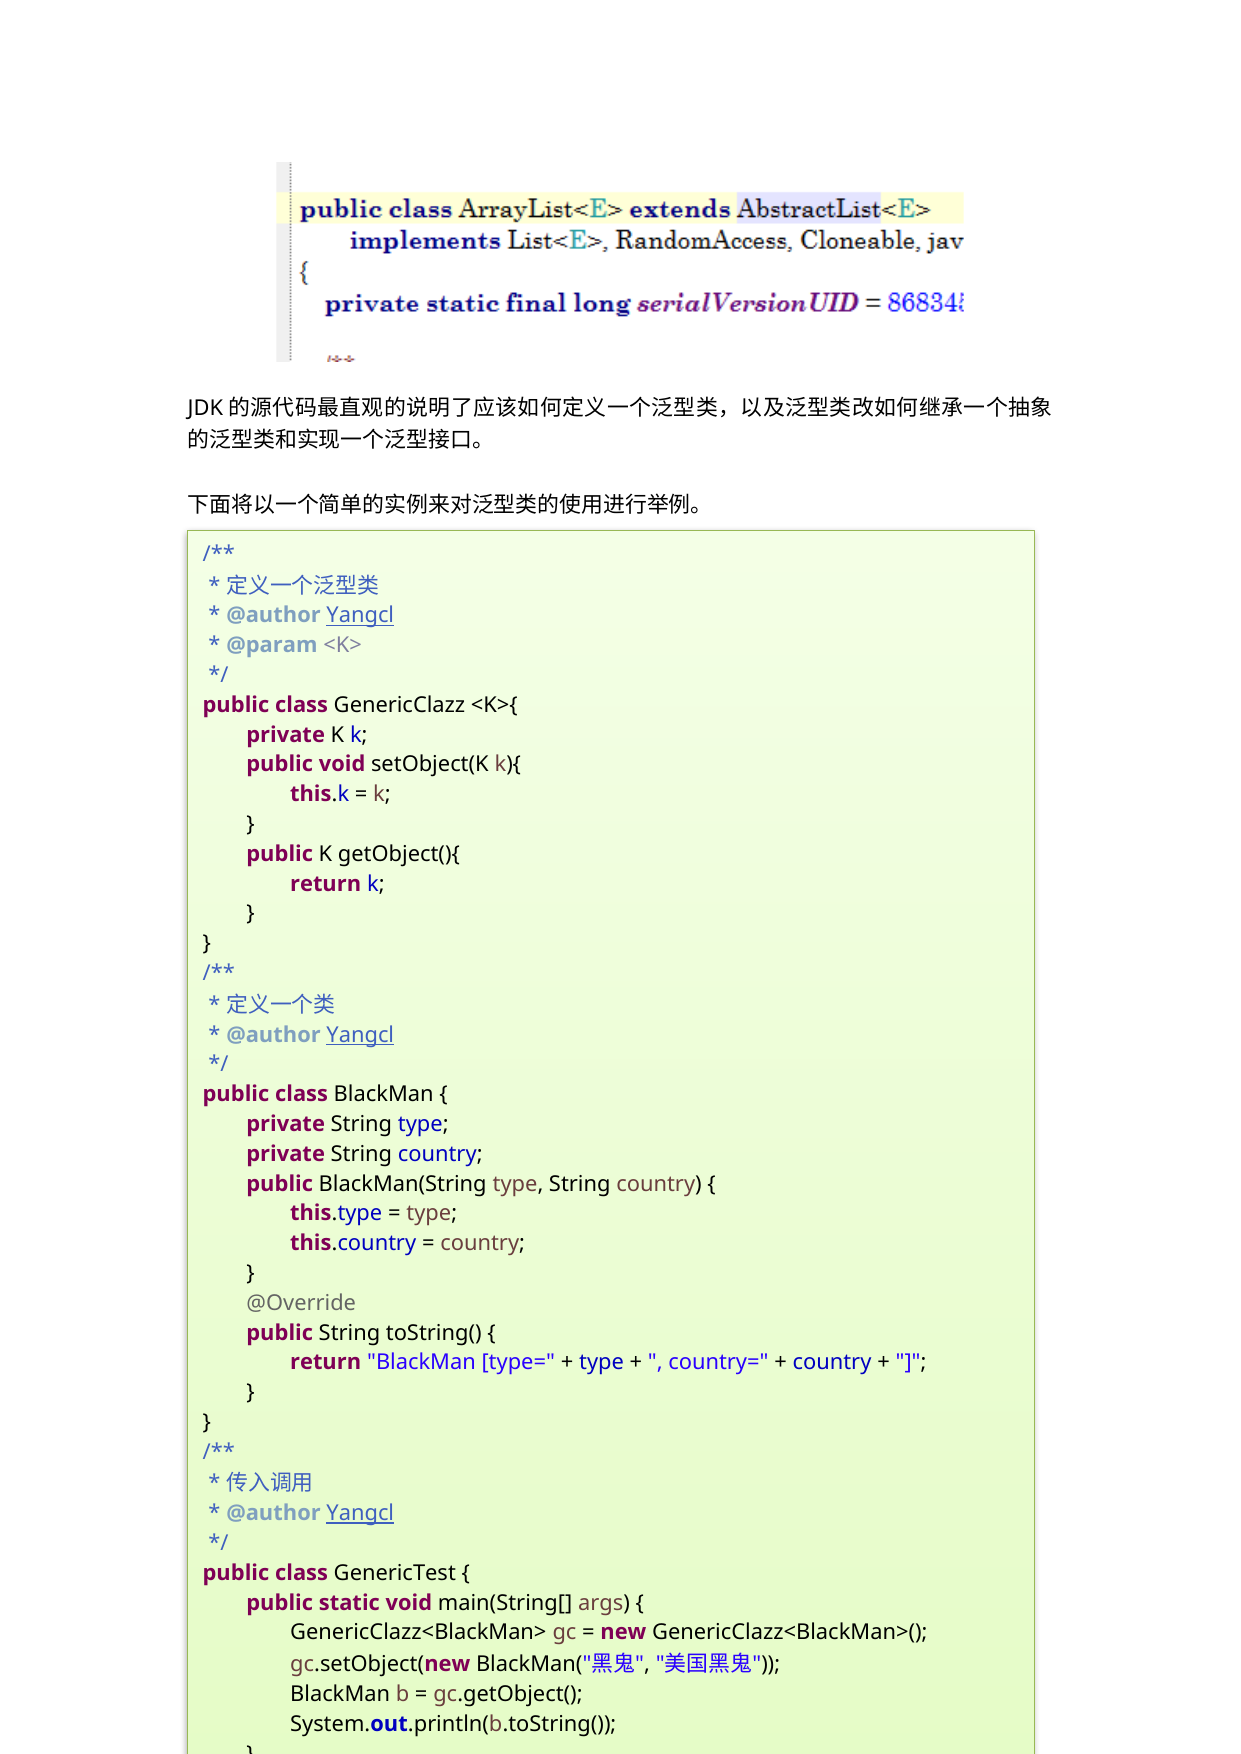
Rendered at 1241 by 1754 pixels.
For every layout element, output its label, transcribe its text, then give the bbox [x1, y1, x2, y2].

text JDK的源代码最直观的说明了应该如何定义一个泛型类，以及泛型类改如何继承一个抽象的泛型类和实现一个泛型接口。 [187, 389, 1053, 454]
picture [276, 162, 964, 362]
text 下面将以一个简单的实例来对泛型类的使用进行举例。 [187, 487, 1053, 519]
